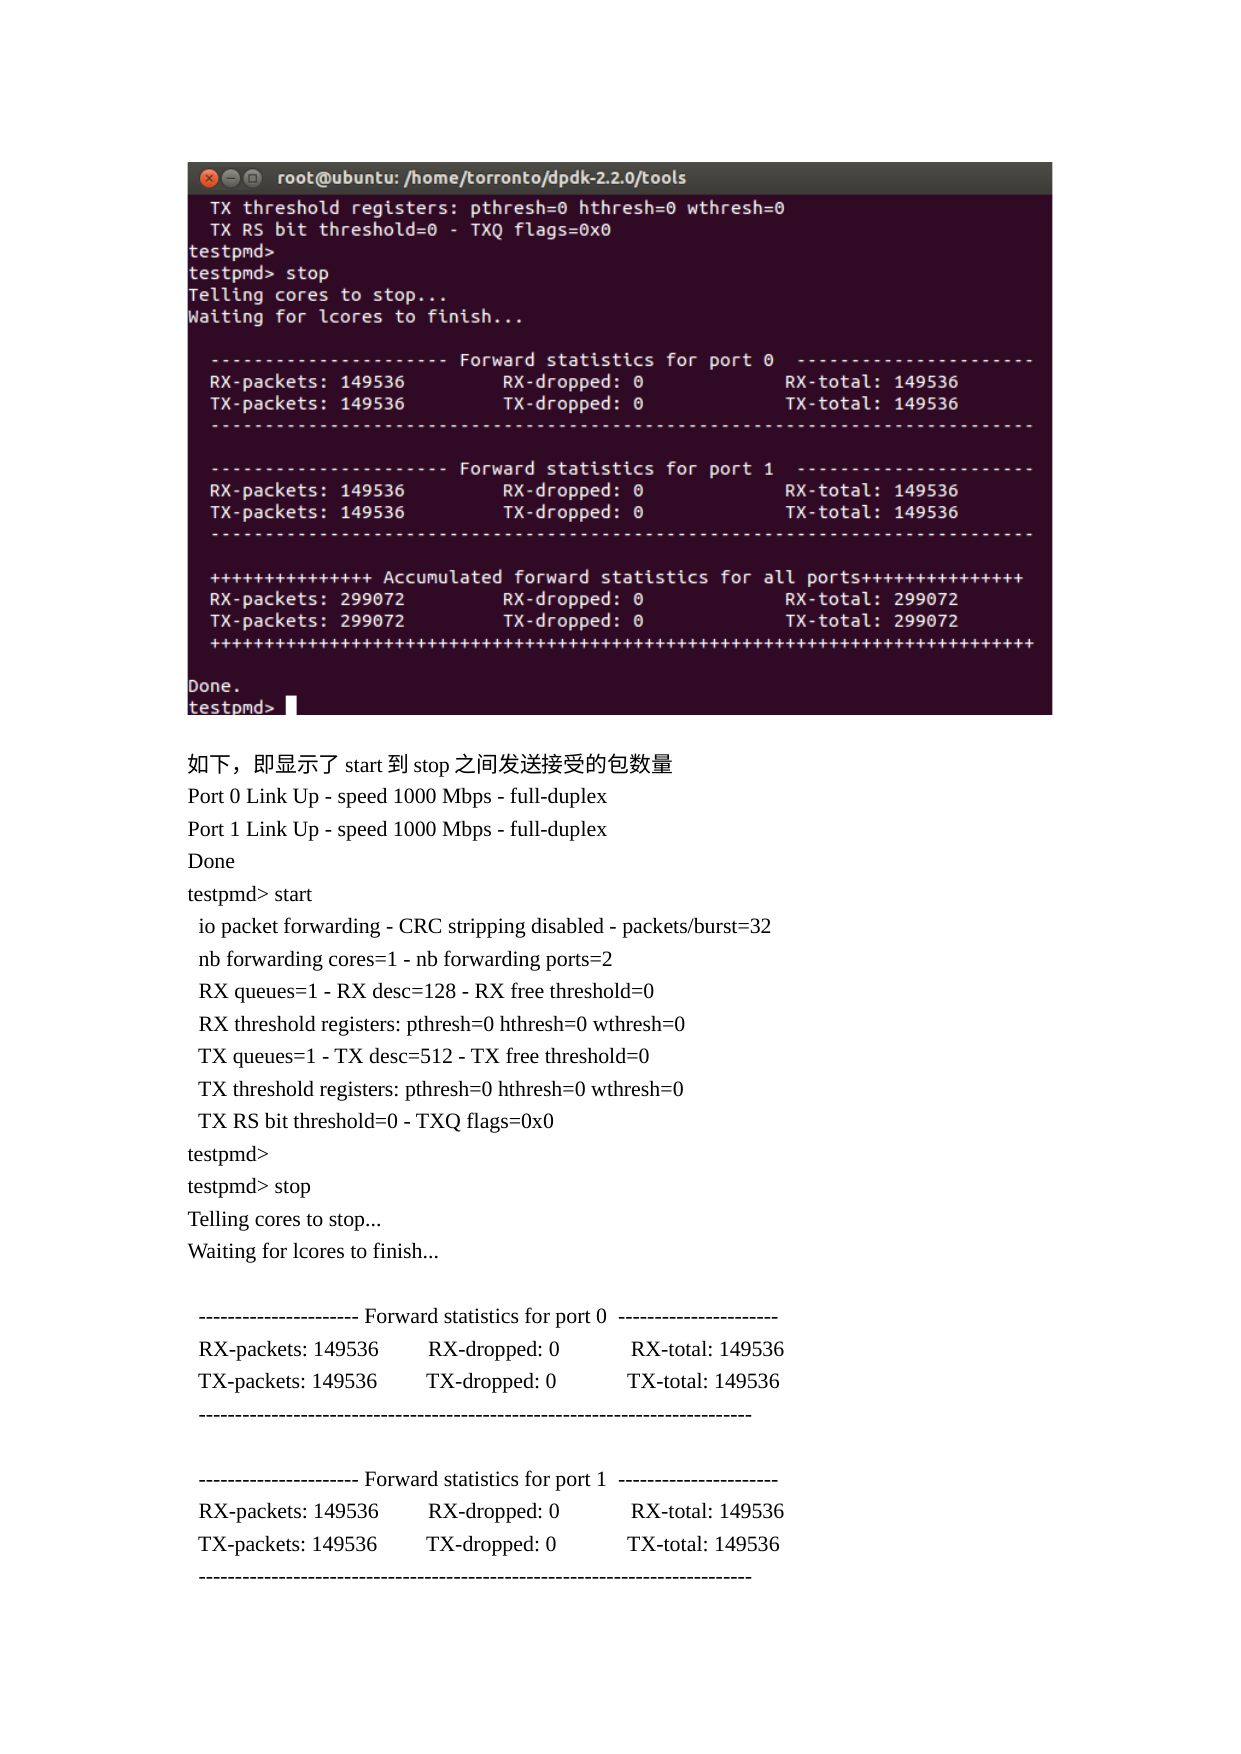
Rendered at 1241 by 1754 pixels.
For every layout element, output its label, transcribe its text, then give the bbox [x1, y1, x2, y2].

text RX queues=1 - RX desc=128 - RX free threshold=0 [187, 974, 1053, 1007]
text testpmd> stop [187, 1169, 1053, 1202]
text Telling cores to stop... [187, 1202, 1053, 1234]
text TX-packets: 149536 TX-dropped: 0 TX-total: 149536 [187, 1527, 1053, 1559]
picture [187, 162, 1053, 715]
text 如下，即显示了start到stop之间发送接受的包数量 [187, 747, 1053, 779]
text Waiting for lcores to finish... [187, 1234, 1053, 1267]
text RX threshold registers: pthresh=0 hthresh=0 wthresh=0 [187, 1007, 1053, 1039]
text io packet forwarding - CRC stripping disabled - packets/burst=32 [187, 909, 1053, 942]
text ---------------------- Forward statistics for port 0 ---------------------- [187, 1299, 1053, 1332]
text Done [187, 844, 1053, 877]
text TX RS bit threshold=0 - TXQ flags=0x0 [187, 1104, 1053, 1137]
text RX-packets: 149536 RX-dropped: 0 RX-total: 149536 [187, 1332, 1053, 1364]
text Port 0 Link Up - speed 1000 Mbps - full-duplex [187, 779, 1053, 812]
text ---------------------------------------------------------------------------- [187, 1559, 1053, 1592]
text RX-packets: 149536 RX-dropped: 0 RX-total: 149536 [187, 1494, 1053, 1527]
text testpmd> [187, 1137, 1053, 1169]
text TX-packets: 149536 TX-dropped: 0 TX-total: 149536 [187, 1364, 1053, 1397]
text TX threshold registers: pthresh=0 hthresh=0 wthresh=0 [187, 1072, 1053, 1104]
text Port 1 Link Up - speed 1000 Mbps - full-duplex [187, 812, 1053, 844]
text ---------------------------------------------------------------------------- [187, 1397, 1053, 1429]
text nb forwarding cores=1 - nb forwarding ports=2 [187, 942, 1053, 974]
text ---------------------- Forward statistics for port 1 ---------------------- [187, 1462, 1053, 1494]
text TX queues=1 - TX desc=512 - TX free threshold=0 [187, 1039, 1053, 1072]
text testpmd> start [187, 877, 1053, 909]
